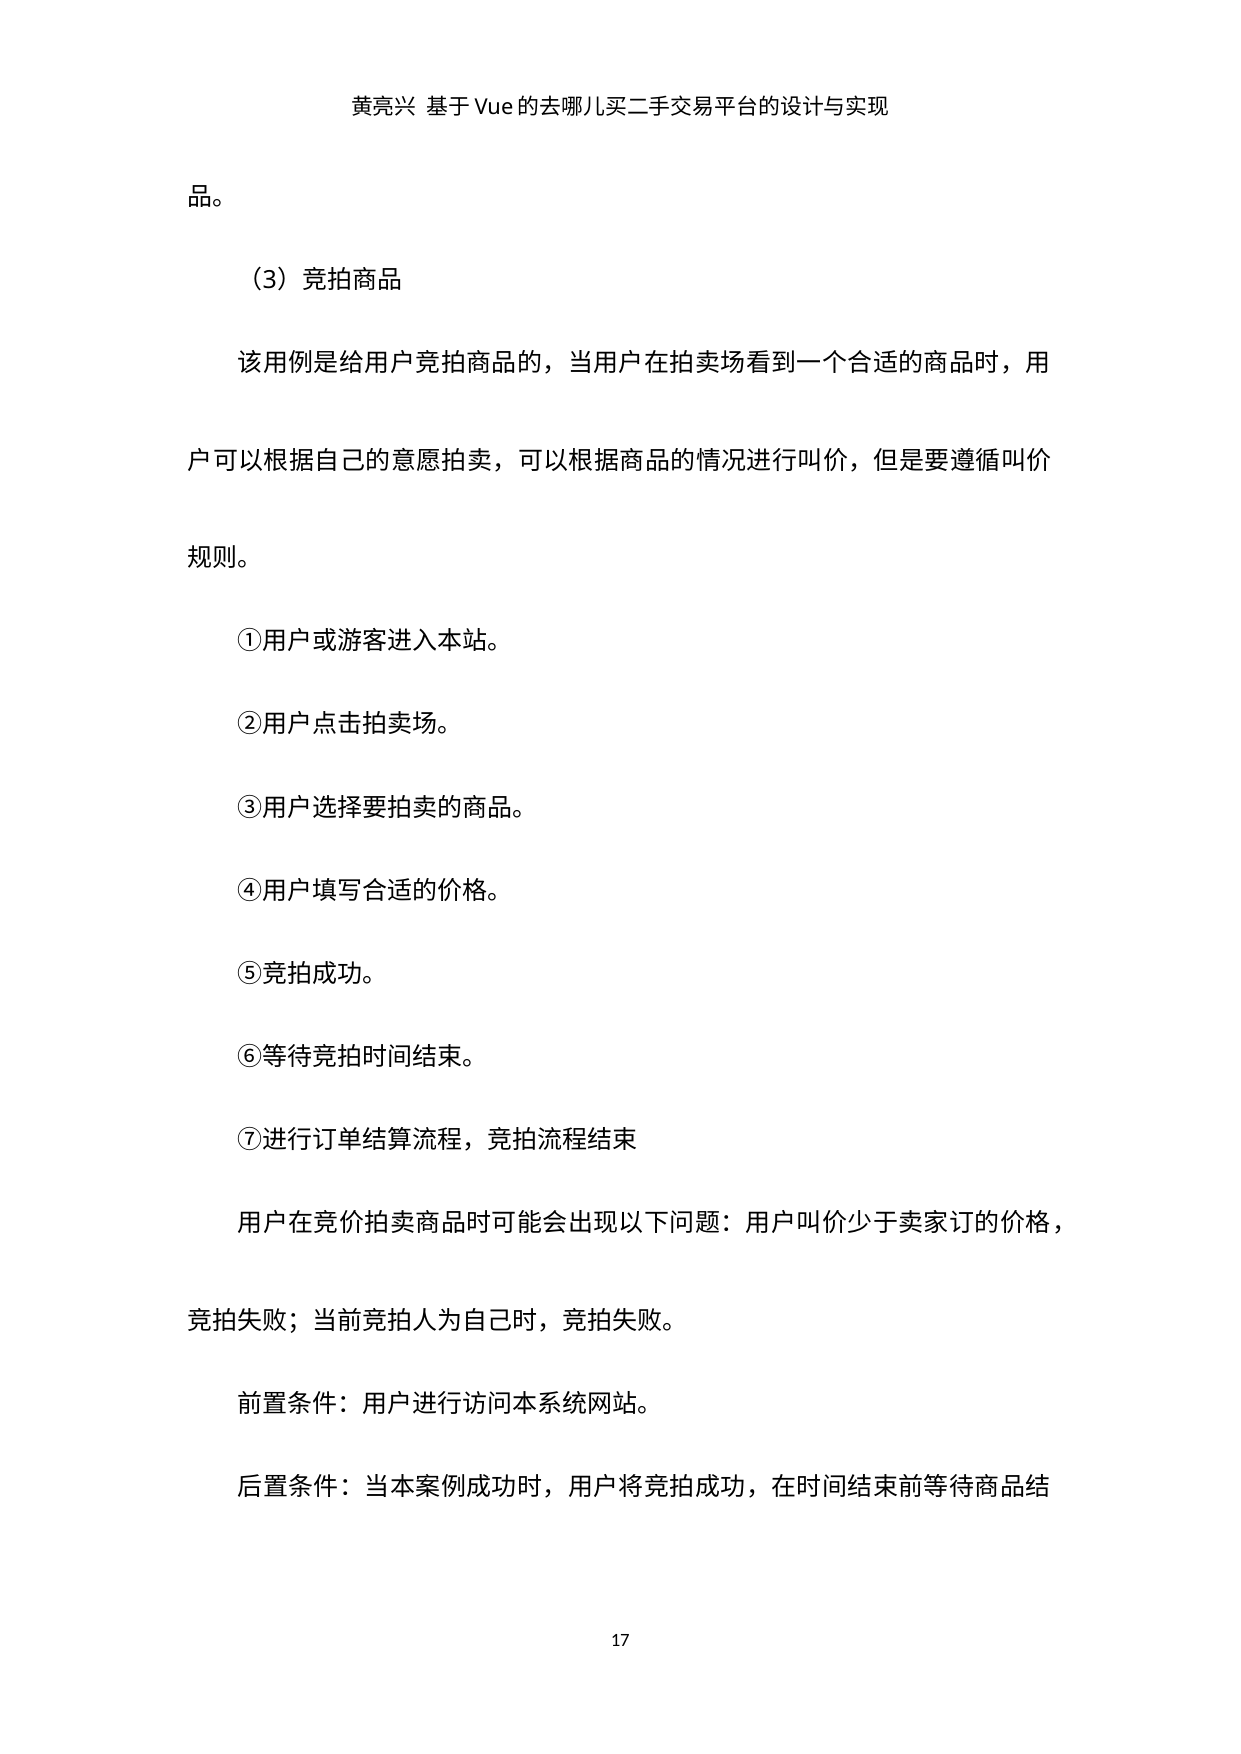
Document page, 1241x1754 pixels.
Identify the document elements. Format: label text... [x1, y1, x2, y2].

text 前置条件：用户进行访问本系统网站。 [187, 1369, 1053, 1434]
text ①用户或游客进入本站。 [187, 606, 1053, 671]
text ②用户点击拍卖场。 [187, 689, 1053, 754]
text 用户在竞价拍卖商品时可能会出现以下问题：用户叫价少于卖家订的价格，竞拍失败；当前竞拍人为自己时，竞拍失败。 [187, 1188, 1053, 1351]
text ⑤竞拍成功。 [187, 939, 1053, 1004]
text ④用户填写合适的价格。 [187, 856, 1053, 921]
text （3）竞拍商品 [187, 245, 1053, 310]
text ③用户选择要拍卖的商品。 [187, 773, 1053, 838]
text 该用例是给用户竞拍商品的，当用户在拍卖场看到一个合适的商品时，用户可以根据自己的意愿拍卖，可以根据商品的情况进行叫价，但是要遵循叫价规则。 [187, 328, 1053, 588]
text ⑦进行订单结算流程，竞拍流程结束 [187, 1105, 1053, 1170]
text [187, 1452, 1053, 1517]
text ⑥等待竞拍时间结束。 [187, 1022, 1053, 1087]
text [187, 162, 1053, 227]
